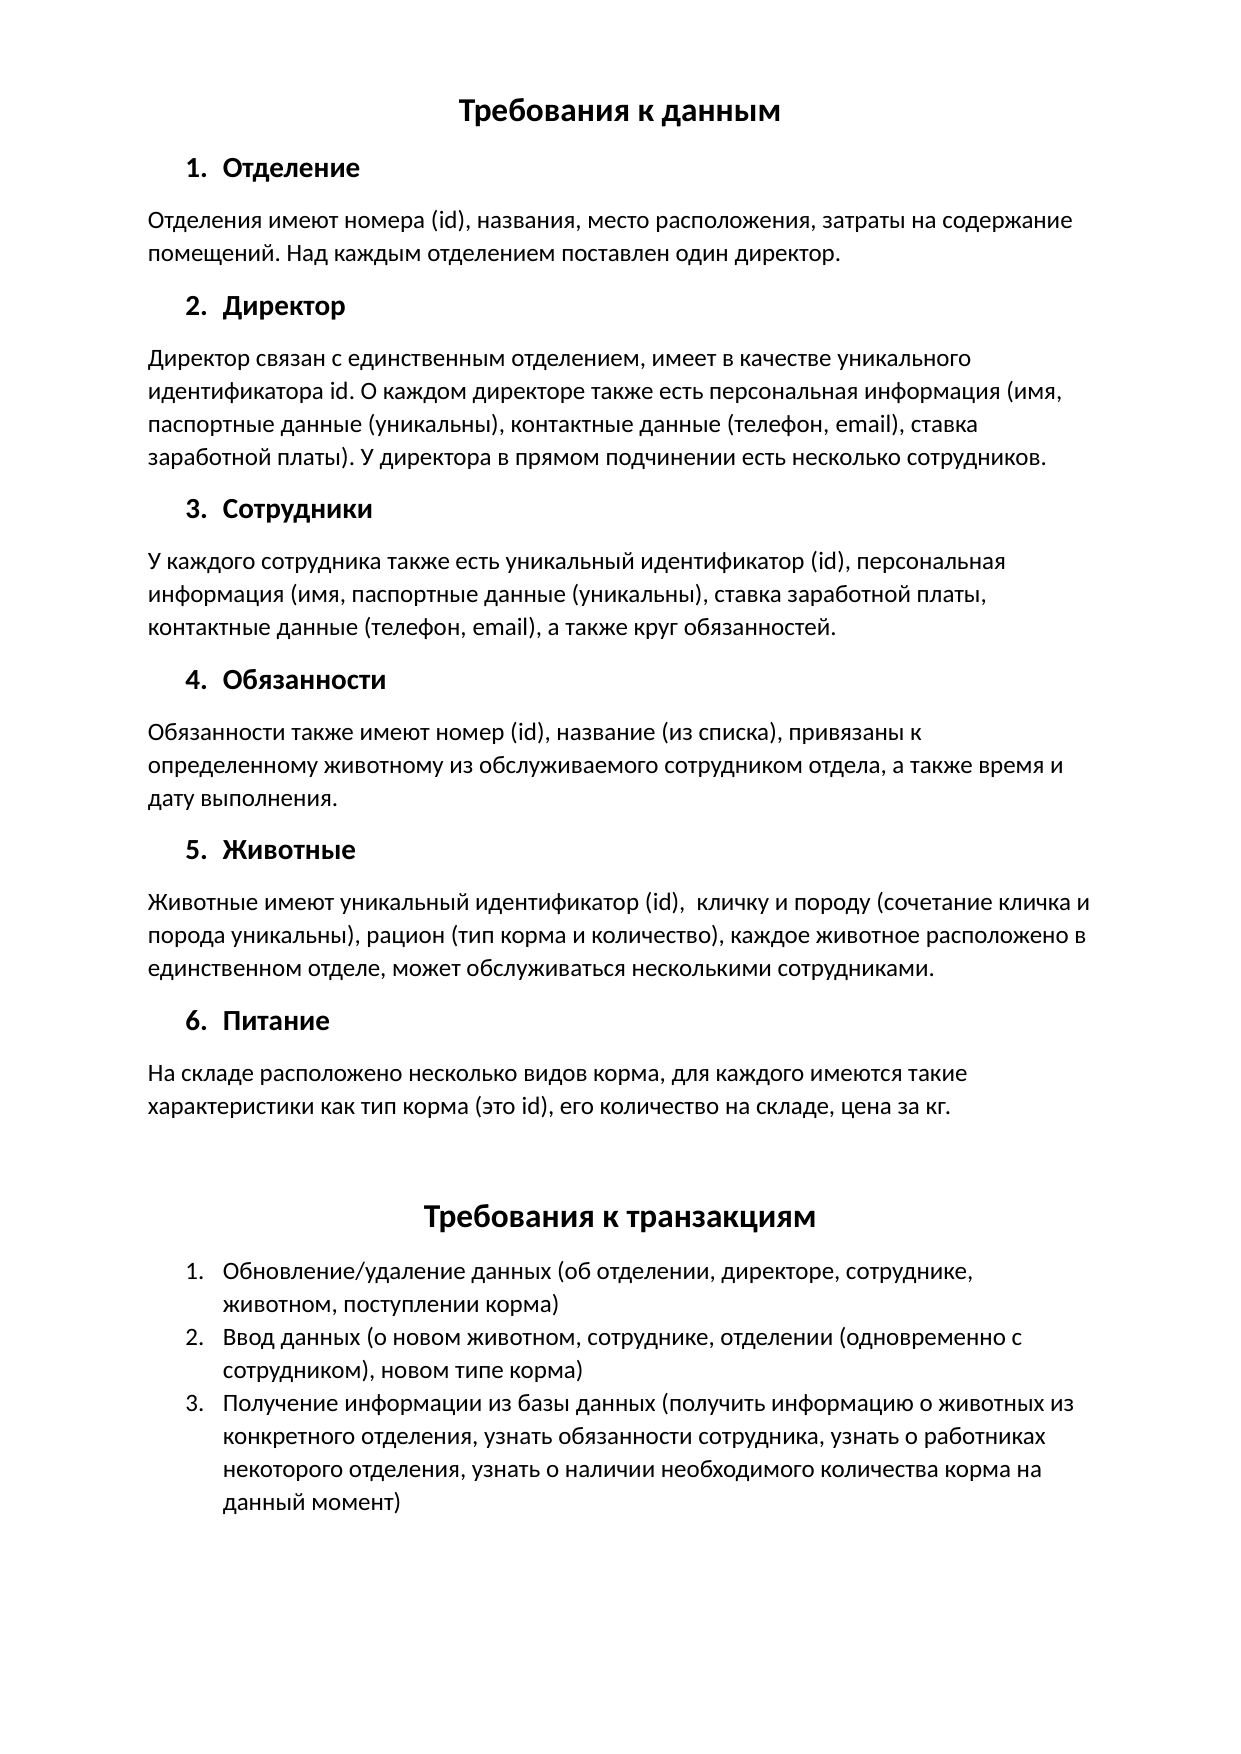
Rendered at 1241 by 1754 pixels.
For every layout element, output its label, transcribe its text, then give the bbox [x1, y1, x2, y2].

text Отделения имеют номера (id), названия, место расположения, затраты на содержание помещений. Над каждым отделением поставлен один директор. [148, 204, 1092, 268]
text Требования к транзакциям [148, 1194, 1092, 1235]
text Обязанности также имеют номер (id), название (из списка), привязаны к определенному животному из обслуживаемого сотрудником отдела, а также время и дату выполнения. [148, 716, 1092, 812]
text На складе расположено несколько видов корма, для каждого имеются такие характеристики как тип корма (это id), его количество на складе, цена за кг. [148, 1057, 1092, 1120]
list Отделение [185, 149, 1092, 185]
list Получение информации из базы данных (получить информацию о животных из конкретного отделения, узнать обязанности сотрудника, узнать о работниках некоторого отделения, узнать о наличии необходимого количества корма на данный момент) [185, 1387, 1092, 1516]
text Директор связан с единственным отделением, имеет в качестве уникального идентификатора id. О каждом директоре также есть персональная информация (имя, паспортные данные (уникальны), контактные данные (телефон, email), ставка заработной платы). У директора в прямом подчинении есть несколько сотрудников. [148, 342, 1092, 471]
list Обязанности [185, 661, 1092, 696]
text У каждого сотрудника также есть уникальный идентификатор (id), персональная информация (имя, паспортные данные (уникальны), ставка заработной платы, контактные данные (телефон, email), а также круг обязанностей. [148, 545, 1092, 642]
list Сотрудники [185, 490, 1092, 526]
list Ввод данных (о новом животном, сотруднике, отделении (одновременно с сотрудником), новом типе корма) [185, 1321, 1092, 1384]
text Требования к данным [148, 89, 1092, 129]
list Обновление/удаление данных (об отделении, директоре, сотруднике, животном, поступлении корма) [185, 1255, 1092, 1319]
text Животные имеют уникальный идентификатор (id), кличку и породу (сочетание кличка и порода уникальны), рацион (тип корма и количество), каждое животное расположено в единственном отделе, может обслуживаться несколькими сотрудниками. [148, 886, 1092, 983]
list Питание [185, 1002, 1092, 1037]
list Директор [185, 287, 1092, 322]
list Животные [185, 831, 1092, 867]
